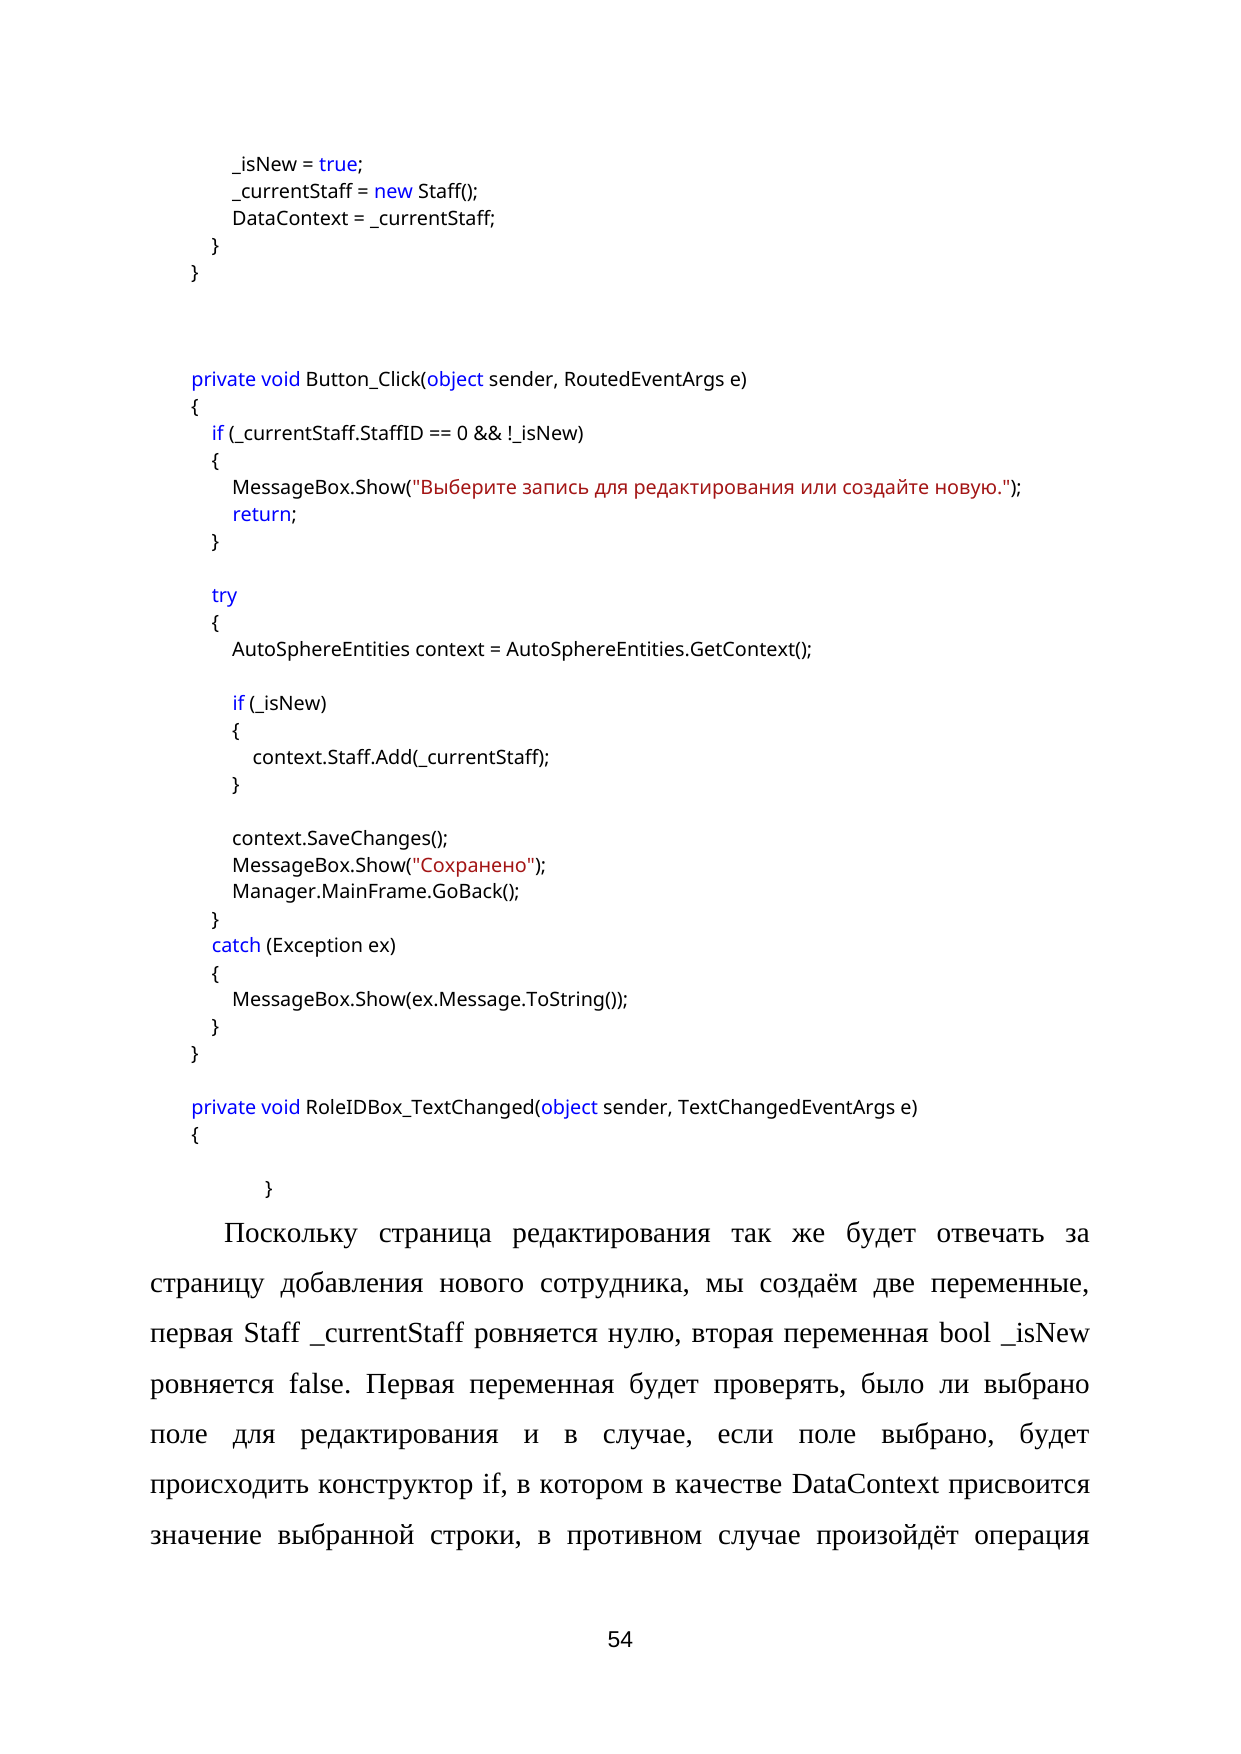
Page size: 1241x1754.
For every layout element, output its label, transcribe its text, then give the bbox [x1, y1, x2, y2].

text _currentStaff = new Staff(); [150, 177, 1090, 204]
text context.SaveChanges(); [150, 824, 1090, 851]
text _isNew = true; [150, 150, 1090, 177]
text try [150, 581, 1090, 608]
text } [150, 1174, 1090, 1202]
text } [150, 231, 1090, 258]
text } [150, 1040, 1090, 1067]
text MessageBox.Show(ex.Message.ToString()); [150, 986, 1090, 1013]
text Manager.MainFrame.GoBack(); [150, 878, 1090, 905]
text MessageBox.Show("Сохранено"); [150, 851, 1090, 878]
text } [150, 905, 1090, 932]
text { [150, 446, 1090, 473]
text return; [150, 500, 1090, 527]
text AutoSphereEntities context = AutoSphereEntities.GetContext(); [150, 635, 1090, 662]
text MessageBox.Show("Выберите запись для редактирования или создайте новую."); [150, 473, 1090, 500]
text { [150, 959, 1090, 986]
text context.Staff.Add(_currentStaff); [150, 743, 1090, 770]
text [150, 1215, 1090, 1550]
text { [150, 1121, 1090, 1148]
text { [150, 392, 1090, 419]
text DataContext = _currentStaff; [150, 204, 1090, 231]
text if (_currentStaff.StaffID == 0 && !_isNew) [150, 419, 1090, 446]
text private void Button_Click(object sender, RoutedEventArgs e) [150, 365, 1090, 392]
text } [150, 527, 1090, 554]
text if (_isNew) [150, 689, 1090, 716]
text { [150, 608, 1090, 635]
text { [150, 716, 1090, 743]
text catch (Exception ex) [150, 932, 1090, 959]
text } [150, 258, 1090, 285]
text } [150, 770, 1090, 797]
text } [150, 1013, 1090, 1040]
text private void RoleIDBox_TextChanged(object sender, TextChangedEventArgs e) [150, 1094, 1090, 1121]
